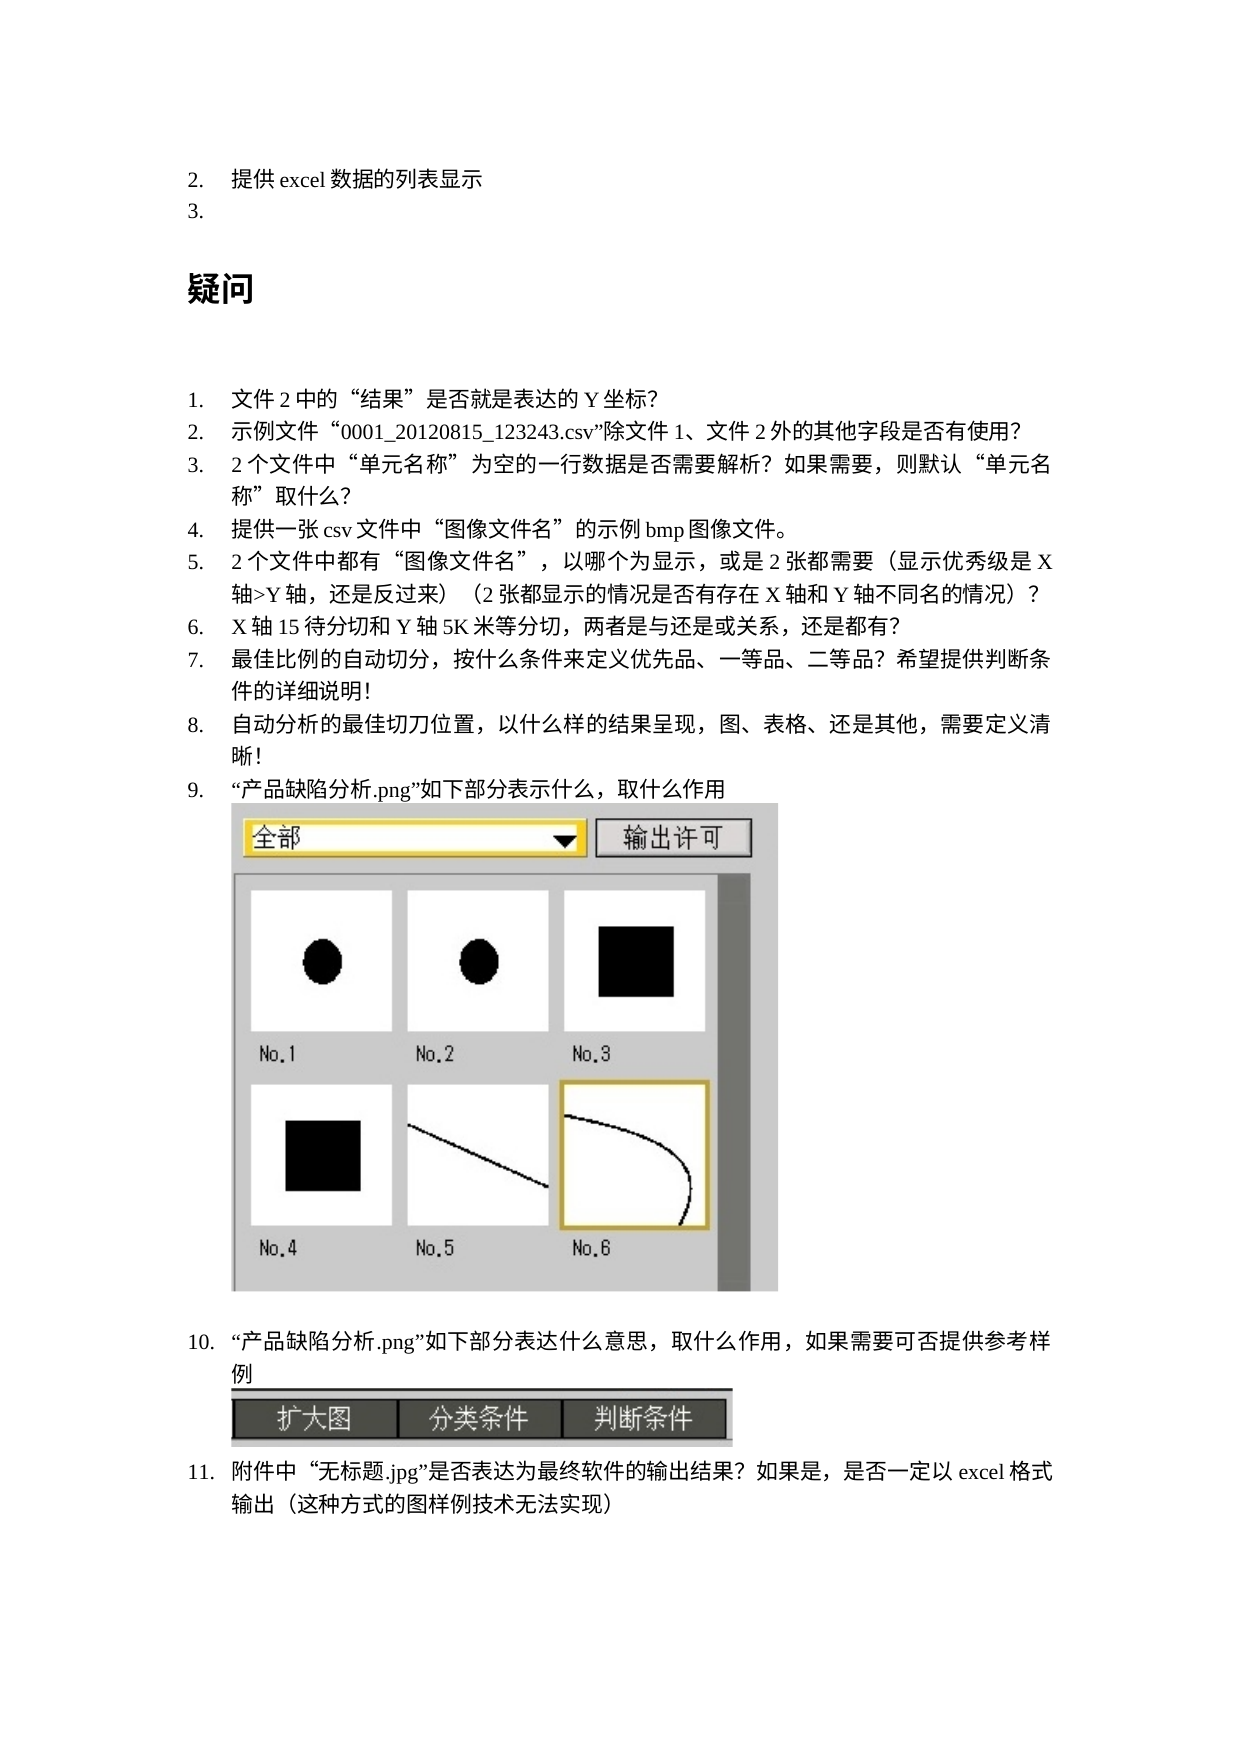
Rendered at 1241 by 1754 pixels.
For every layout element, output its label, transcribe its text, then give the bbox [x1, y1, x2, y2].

subtitle 疑问 [187, 254, 1053, 319]
list “产品缺陷分析.png”如下部分表达什么意思，取什么作用，如果需要可否提供参考样例 [187, 1324, 1053, 1389]
list 自动分析的最佳切刀位置，以什么样的结果呈现，图、表格、还是其他，需要定义清晰！ [187, 706, 1053, 771]
list 示例文件“0001_20120815_123243.csv”除文件1、文件2外的其他字段是否有使用？ [187, 414, 1053, 446]
list 文件2中的“结果”是否就是表达的Y坐标？ [187, 381, 1053, 414]
list 附件中“无标题.jpg”是否表达为最终软件的输出结果？如果是，是否一定以excel格式输出（这种方式的图样例技术无法实现） [187, 1454, 1053, 1519]
list 2个文件中“单元名称”为空的一行数据是否需要解析？如果需要，则默认“单元名称”取什么？ [187, 446, 1053, 511]
list 2个文件中都有“图像文件名”，以哪个为显示，或是2张都需要（显示优秀级是X轴>Y轴，还是反过来）（2张都显示的情况是否有存在X轴和Y轴不同名的情况）？ [187, 544, 1053, 609]
list 提供一张csv文件中“图像文件名”的示例bmp图像文件。 [187, 511, 1053, 544]
list “产品缺陷分析.png”如下部分表示什么，取什么作用 [187, 771, 1053, 804]
picture [231, 803, 779, 1301]
picture [231, 1388, 733, 1447]
list X轴15待分切和Y轴5K米等分切，两者是与还是或关系，还是都有？ [187, 609, 1053, 641]
list 提供excel数据的列表显示 [187, 162, 1053, 194]
list 最佳比例的自动切分，按什么条件来定义优先品、一等品、二等品？希望提供判断条件的详细说明！ [187, 641, 1053, 706]
